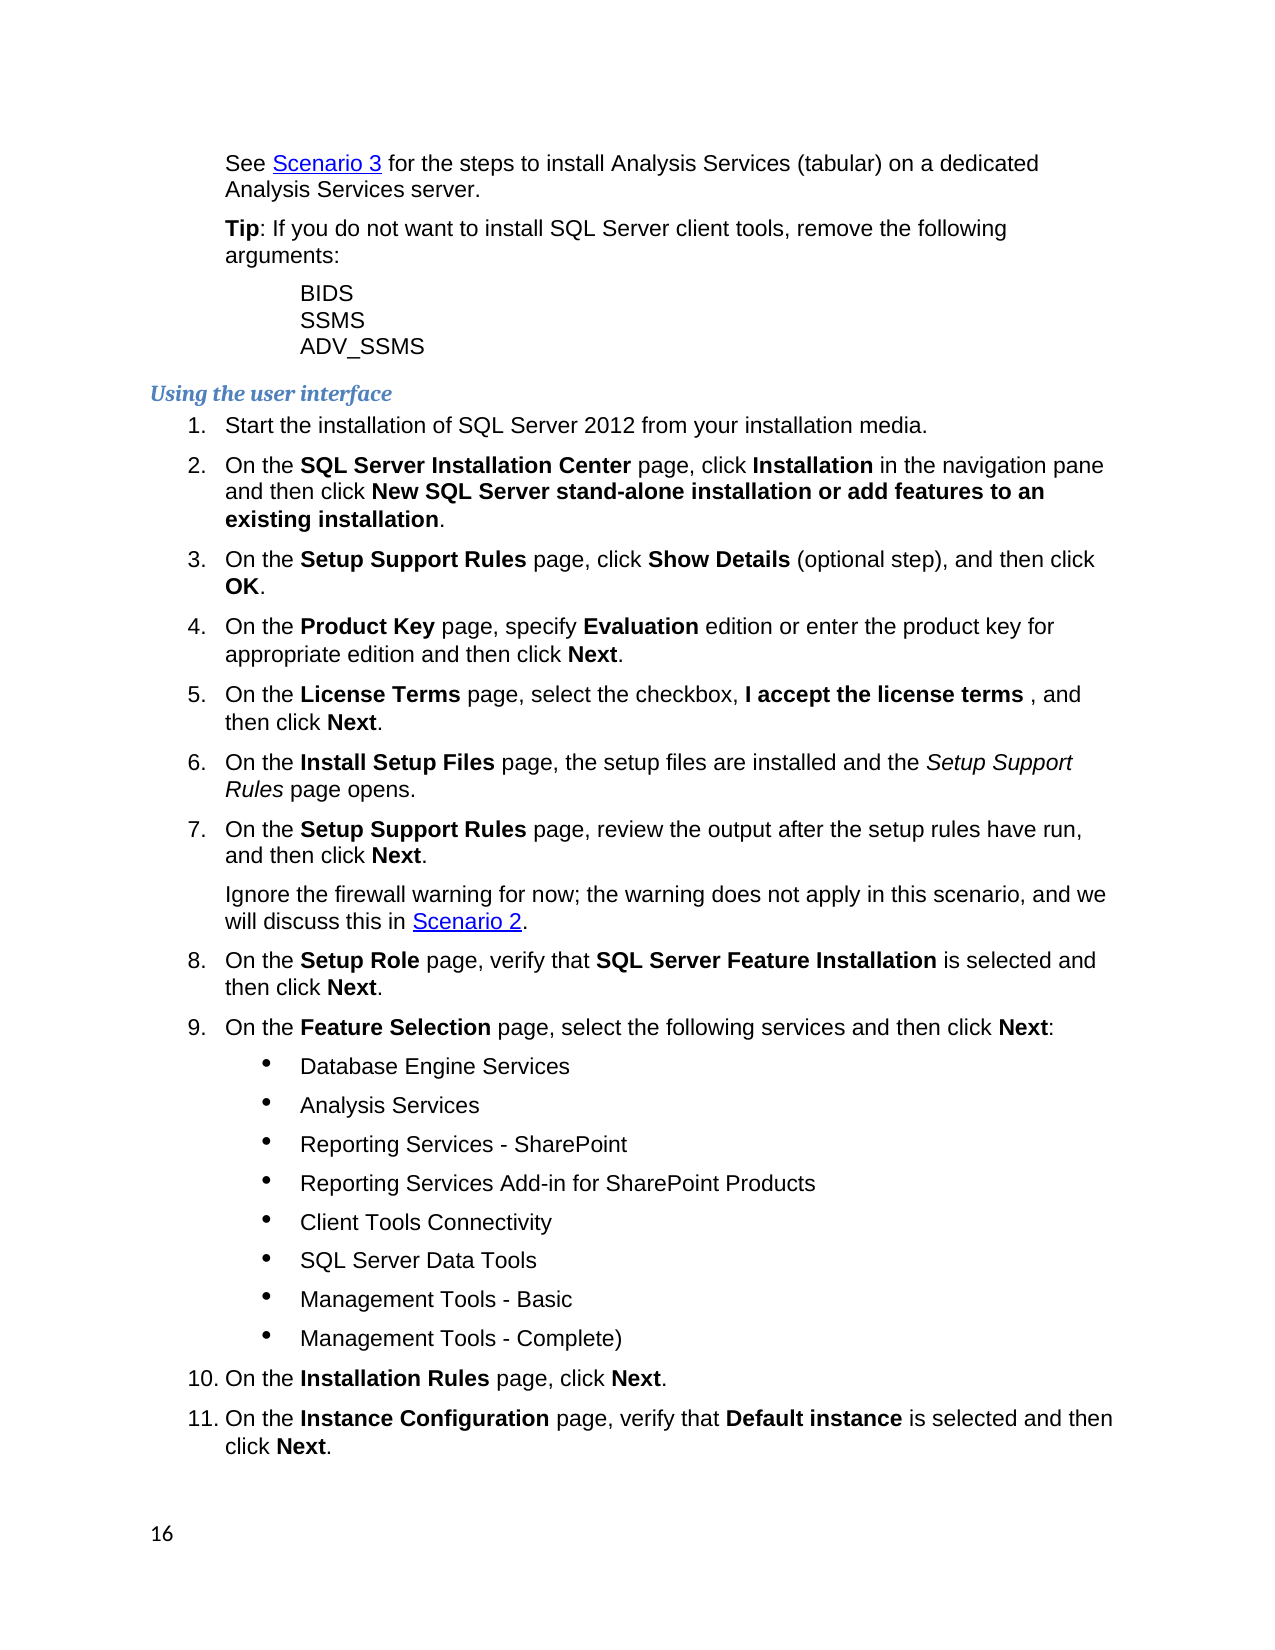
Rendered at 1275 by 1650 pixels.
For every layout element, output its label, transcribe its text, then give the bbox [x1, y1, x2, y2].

text Tip: If you do not want to install SQL Server client tools, remove the following arguments: [225, 215, 1125, 268]
list On the SQL Server Installation Center page, click Installation in the navigation pane and then click New SQL Server stand-alone installation or add features to an existing installation. [187, 452, 1125, 533]
list Database Engine Services [262, 1053, 1125, 1079]
subtitle Using the user interface [150, 380, 1125, 407]
list On the License Terms page, select the checkbox, I accept the license terms , and then click Next. [187, 681, 1125, 736]
text ADV_SSMS [300, 333, 1125, 359]
text Ignore the firewall warning for now; the warning does not apply in this scenario, and we will discuss this in Scenario 2. [225, 881, 1125, 934]
list Management Tools - Complete) [262, 1325, 1125, 1351]
list Reporting Services - SharePoint [262, 1131, 1125, 1157]
list SQL Server Data Tools [262, 1247, 1125, 1274]
list On the Installation Rules page, click Next. [187, 1364, 1125, 1393]
list Management Tools - Basic [262, 1286, 1125, 1312]
list Client Tools Connectivity [262, 1208, 1125, 1235]
text BIDS [300, 280, 1125, 307]
list On the Feature Selection page, select the following services and then click Next: [187, 1014, 1125, 1041]
list On the Setup Role page, verify that SQL Server Feature Installation is selected and then click Next. [187, 947, 1125, 1002]
list On the Setup Support Rules page, click Show Details (optional step), and then click OK. [187, 546, 1125, 601]
list On the Instance Configuration page, verify that Default instance is selected and then click Next. [187, 1405, 1125, 1460]
list On the Install Setup Files page, the setup files are installed and the Setup Support Rules page opens. [187, 748, 1125, 804]
list Reporting Services Add-in for SharePoint Products [262, 1169, 1125, 1196]
list On the Product Key page, specify Evaluation edition or enter the product key for appropriate edition and then click Next. [187, 613, 1125, 668]
list Analysis Services [262, 1092, 1125, 1118]
list On the Setup Support Rules page, review the output after the setup rules have run, and then click Next. [187, 816, 1125, 869]
text SSMS [300, 307, 1125, 333]
text See Scenario 3 for the steps to install Analysis Services (tabular) on a dedicated Analysis Services server. [225, 150, 1125, 203]
list Start the installation of SQL Server 2012 from your installation media. [187, 411, 1125, 439]
